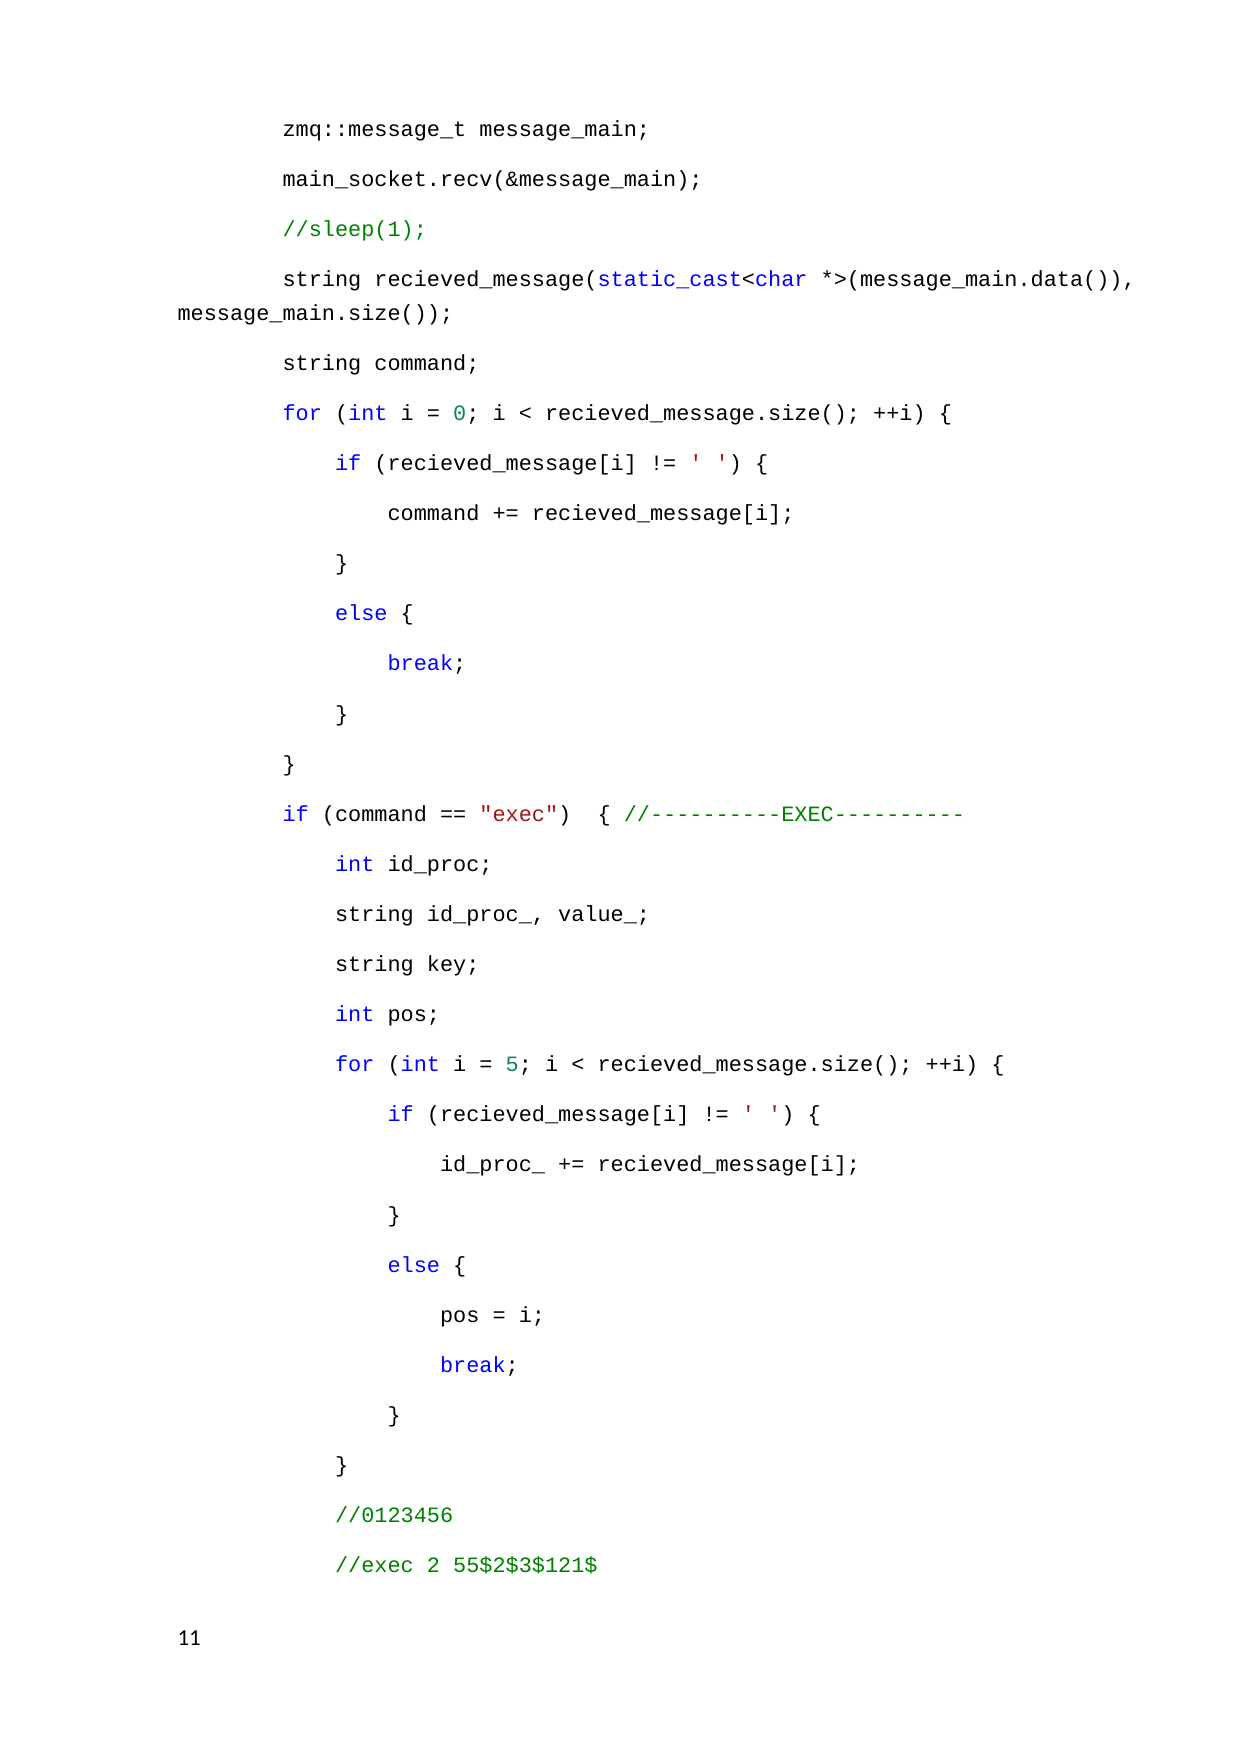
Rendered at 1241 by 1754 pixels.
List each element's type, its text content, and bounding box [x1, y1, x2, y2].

text } [177, 1454, 1152, 1479]
text int id_proc; [177, 853, 1152, 878]
text for (int i = 0; i < recieved_message.size(); ++i) { [177, 402, 1152, 427]
text if (recieved_message[i] != ' ') { [177, 452, 1152, 477]
text } [177, 552, 1152, 577]
text command += recieved_message[i]; [177, 502, 1152, 527]
text break; [177, 653, 1152, 677]
text for (int i = 5; i < recieved_message.size(); ++i) { [177, 1053, 1152, 1078]
text string id_proc_, value_; [177, 903, 1152, 928]
text } [177, 753, 1152, 778]
text if (command == "exec") { //----------EXEC---------- [177, 803, 1152, 828]
text pos = i; [177, 1304, 1152, 1329]
text string recieved_message(static_cast<char *>(message_main.data()), message_main.size()); [177, 268, 1152, 327]
text //exec 2 55$2$3$121$ [177, 1554, 1152, 1579]
text break; [177, 1354, 1152, 1379]
text else { [177, 1254, 1152, 1279]
text main_socket.recv(&message_main); [177, 168, 1152, 193]
text } [177, 1204, 1152, 1228]
text //0123456 [177, 1504, 1152, 1529]
text else { [177, 602, 1152, 627]
text } [177, 703, 1152, 727]
text if (recieved_message[i] != ' ') { [177, 1103, 1152, 1128]
text int pos; [177, 1003, 1152, 1028]
text string command; [177, 352, 1152, 377]
text } [177, 1404, 1152, 1429]
text zmq::message_t message_main; [177, 118, 1152, 143]
text string key; [177, 953, 1152, 978]
text //sleep(1); [177, 218, 1152, 243]
text id_proc_ += recieved_message[i]; [177, 1154, 1152, 1178]
